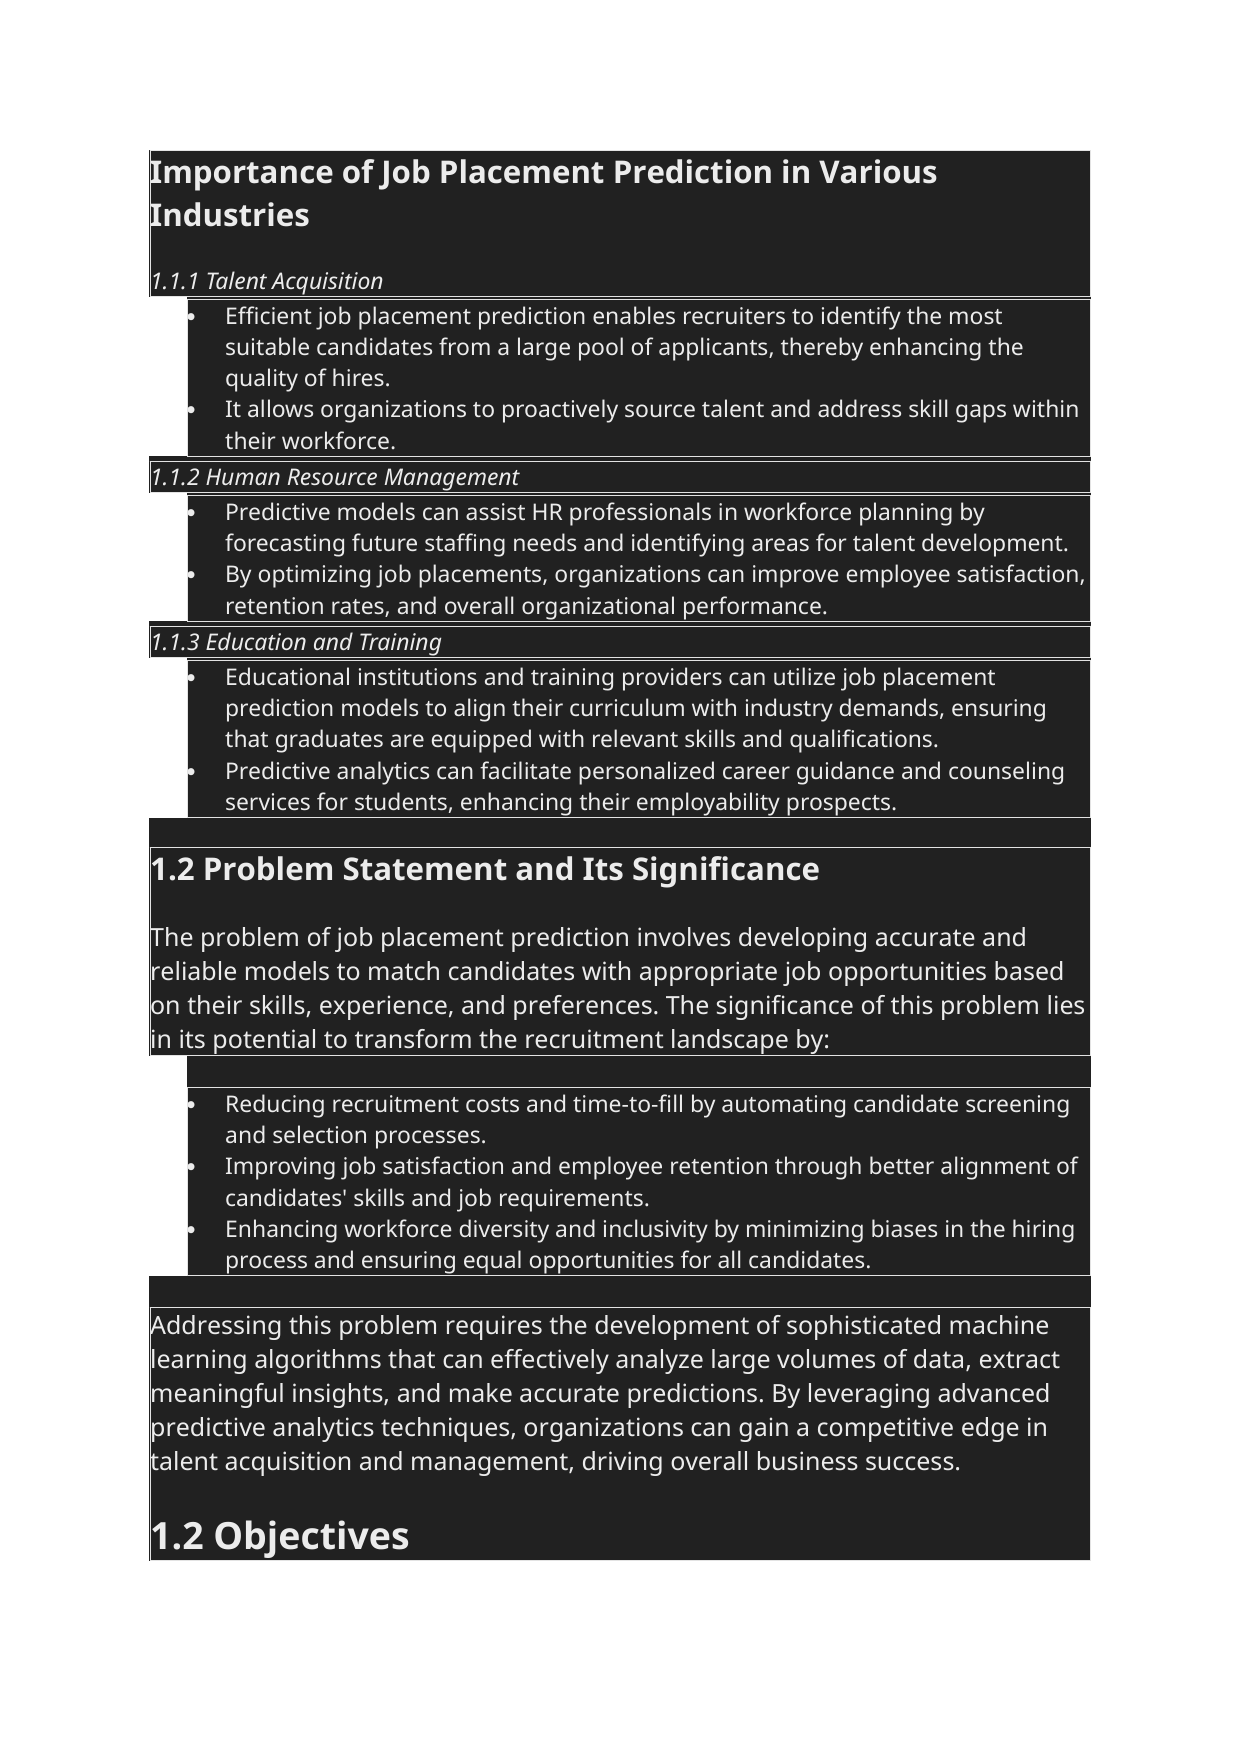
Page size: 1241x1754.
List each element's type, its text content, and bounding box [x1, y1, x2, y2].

list It allows organizations to proactively source talent and address skill gaps within their workforce. [188, 393, 1090, 456]
list Predictive analytics can facilitate personalized career guidance and counseling services for students, enhancing their employability prospects. [188, 754, 1090, 817]
text Addressing this problem requires the development of sophisticated machine learning algorithms that can effectively analyze large volumes of data, extract meaningful insights, and make accurate predictions. By leveraging advanced predictive analytics techniques, organizations can gain a competitive edge in talent acquisition and management, driving overall business success. [151, 1308, 1090, 1478]
list Enhancing workforce diversity and inclusivity by minimizing biases in the hiring process and ensuring equal opportunities for all candidates. [188, 1212, 1090, 1275]
subtitle 1.2 Problem Statement and Its Significance [151, 848, 1090, 890]
list Improving job satisfaction and employee retention through better alignment of candidates' skills and job requirements. [188, 1150, 1090, 1212]
subtitle 1.2 Objectives [151, 1508, 1090, 1560]
text The problem of job placement prediction involves developing accurate and reliable models to match candidates with appropriate job opportunities based on their skills, experience, and preferences. The significance of this problem lies in its potential to transform the recruitment landscape by: [151, 919, 1090, 1055]
subtitle 1.1.3 Education and Training [151, 627, 1090, 657]
list Reducing recruitment costs and time-to-fill by automating candidate screening and selection processes. [188, 1088, 1090, 1150]
list Predictive models can assist HR professionals in workforce planning by forecasting future staffing needs and identifying areas for talent development. [188, 496, 1090, 558]
list Educational institutions and training providers can utilize job placement prediction models to align their curriculum with industry demands, ensuring that graduates are equipped with relevant skills and qualifications. [188, 661, 1090, 754]
subtitle Importance of Job Placement Prediction in Various Industries [151, 151, 1090, 236]
subtitle 1.1.2 Human Resource Management [151, 462, 1090, 492]
subtitle 1.1.1 Talent Acquisition [151, 264, 1090, 296]
list By optimizing job placements, organizations can improve employee satisfaction, retention rates, and overall organizational performance. [188, 558, 1090, 621]
list Efficient job placement prediction enables recruiters to identify the most suitable candidates from a large pool of applicants, thereby enhancing the quality of hires. [188, 300, 1090, 393]
